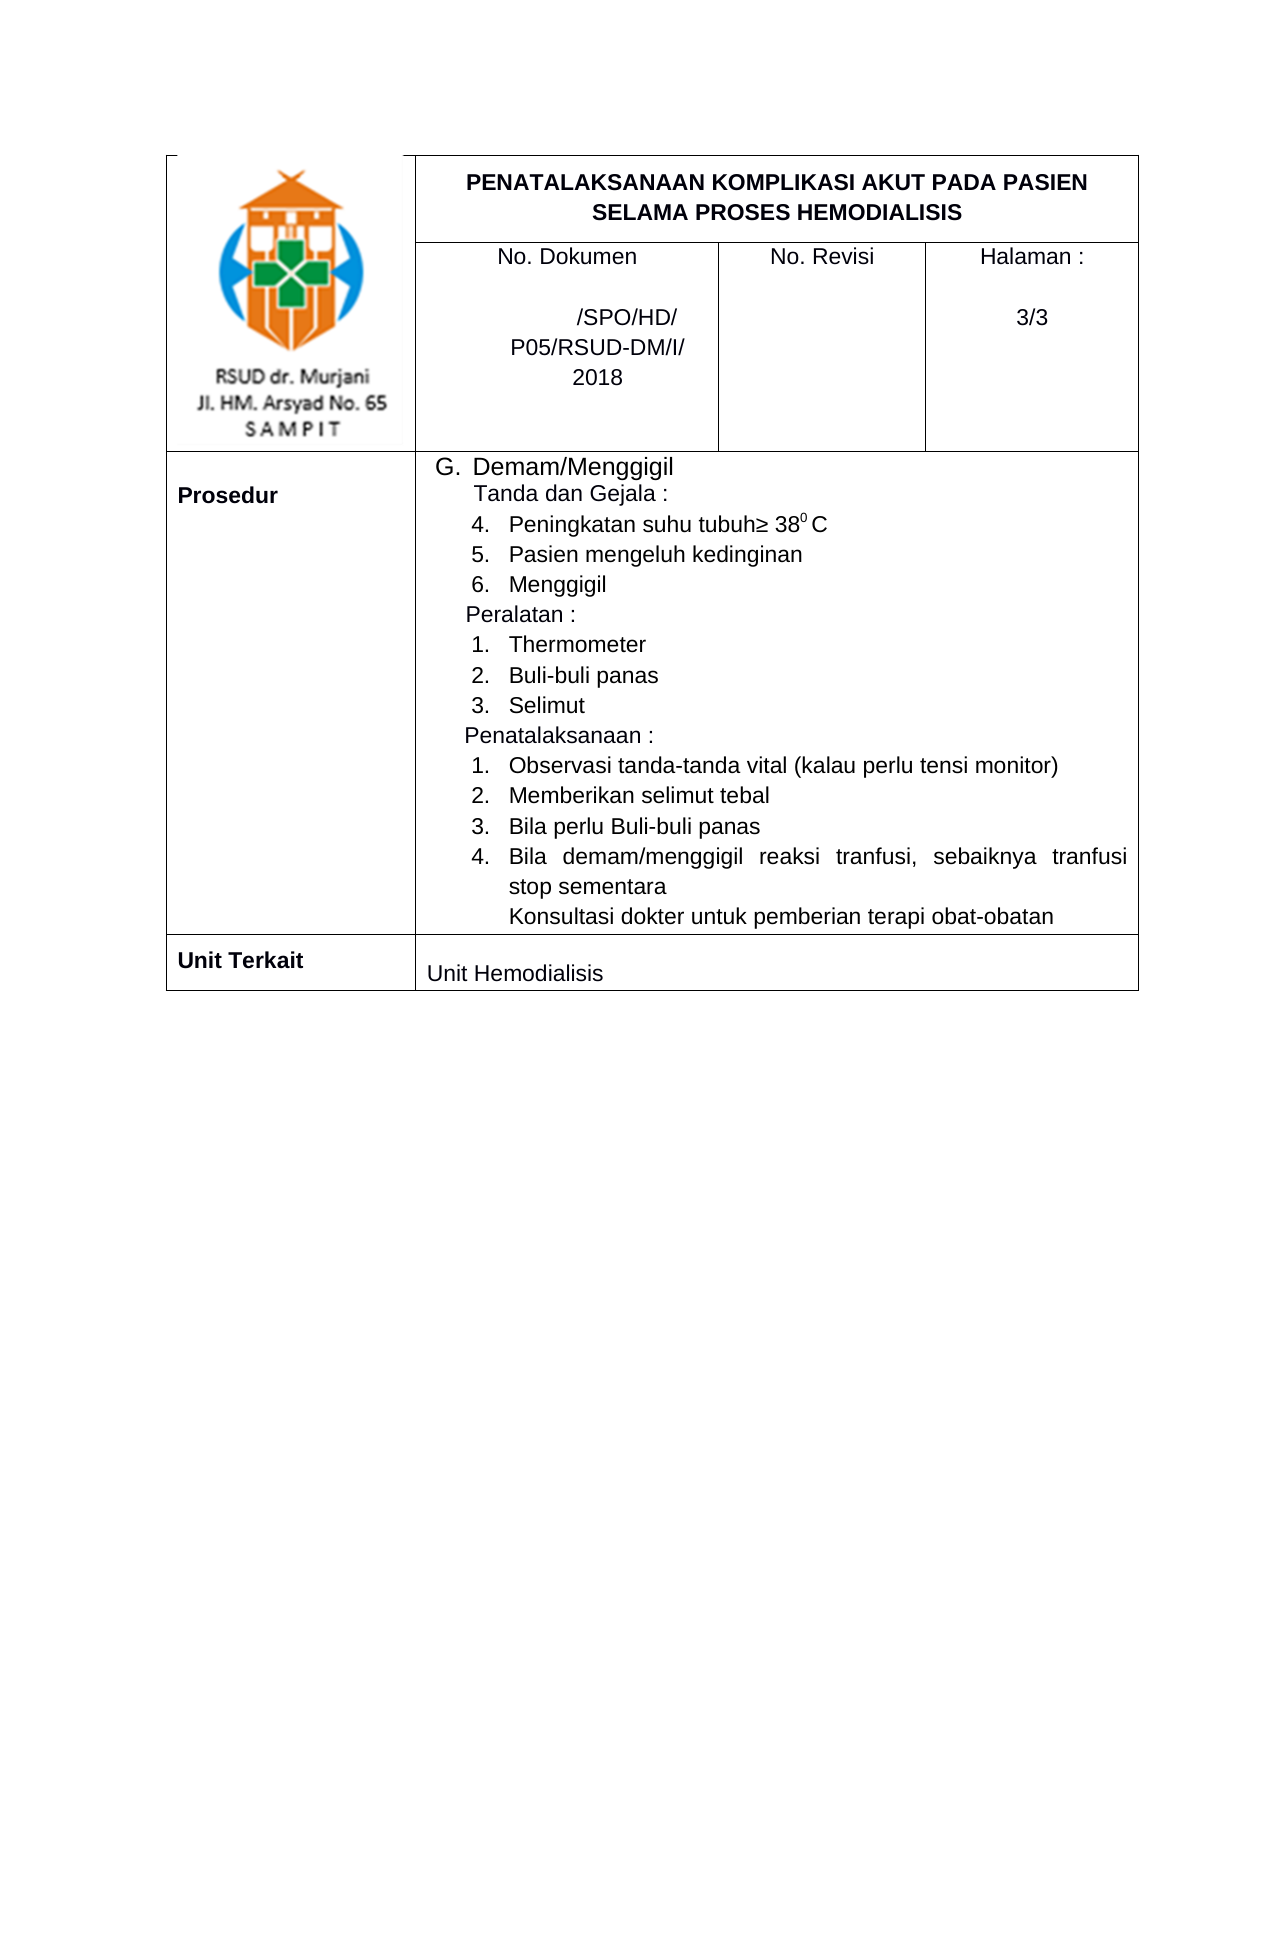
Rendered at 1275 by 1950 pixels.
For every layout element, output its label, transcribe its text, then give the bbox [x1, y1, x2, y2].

table_cell No. Revisi [719, 243, 925, 451]
table_cell Unit Hemodialisis [416, 935, 1138, 990]
table_cell [167, 156, 415, 451]
table_cell No. Dokumen /SPO/HD/P05/RSUD-DM/I/2018 [416, 243, 718, 451]
table_cell PENATALAKSANAAN KOMPLIKASI AKUT PADA PASIEN SELAMA PROSES HEMODIALISIS [416, 156, 1138, 242]
table_cell Prosedur [167, 452, 415, 934]
table_cell Demam/Menggigil Tanda dan Gejala : Peningkatan suhu tubuh≥ 380 C Pasien mengeluh kedinginan Menggigil Peralatan : Thermometer Buli-buli panas Selimut Penatalaksanaan : Observasi tanda-tanda vital (kalau perlu tensi monitor) Memberikan selimut tebal Bila perlu Buli-buli panas Bila demam/menggigil reaksi tranfusi, sebaiknya tranfusi stop sementara Konsultasi dokter untuk pemberian terapi obat-obatan [416, 452, 1138, 934]
table_cell Unit Terkait [167, 935, 415, 990]
table_cell Halaman : 3/3 [926, 243, 1138, 451]
picture [177, 155, 405, 447]
